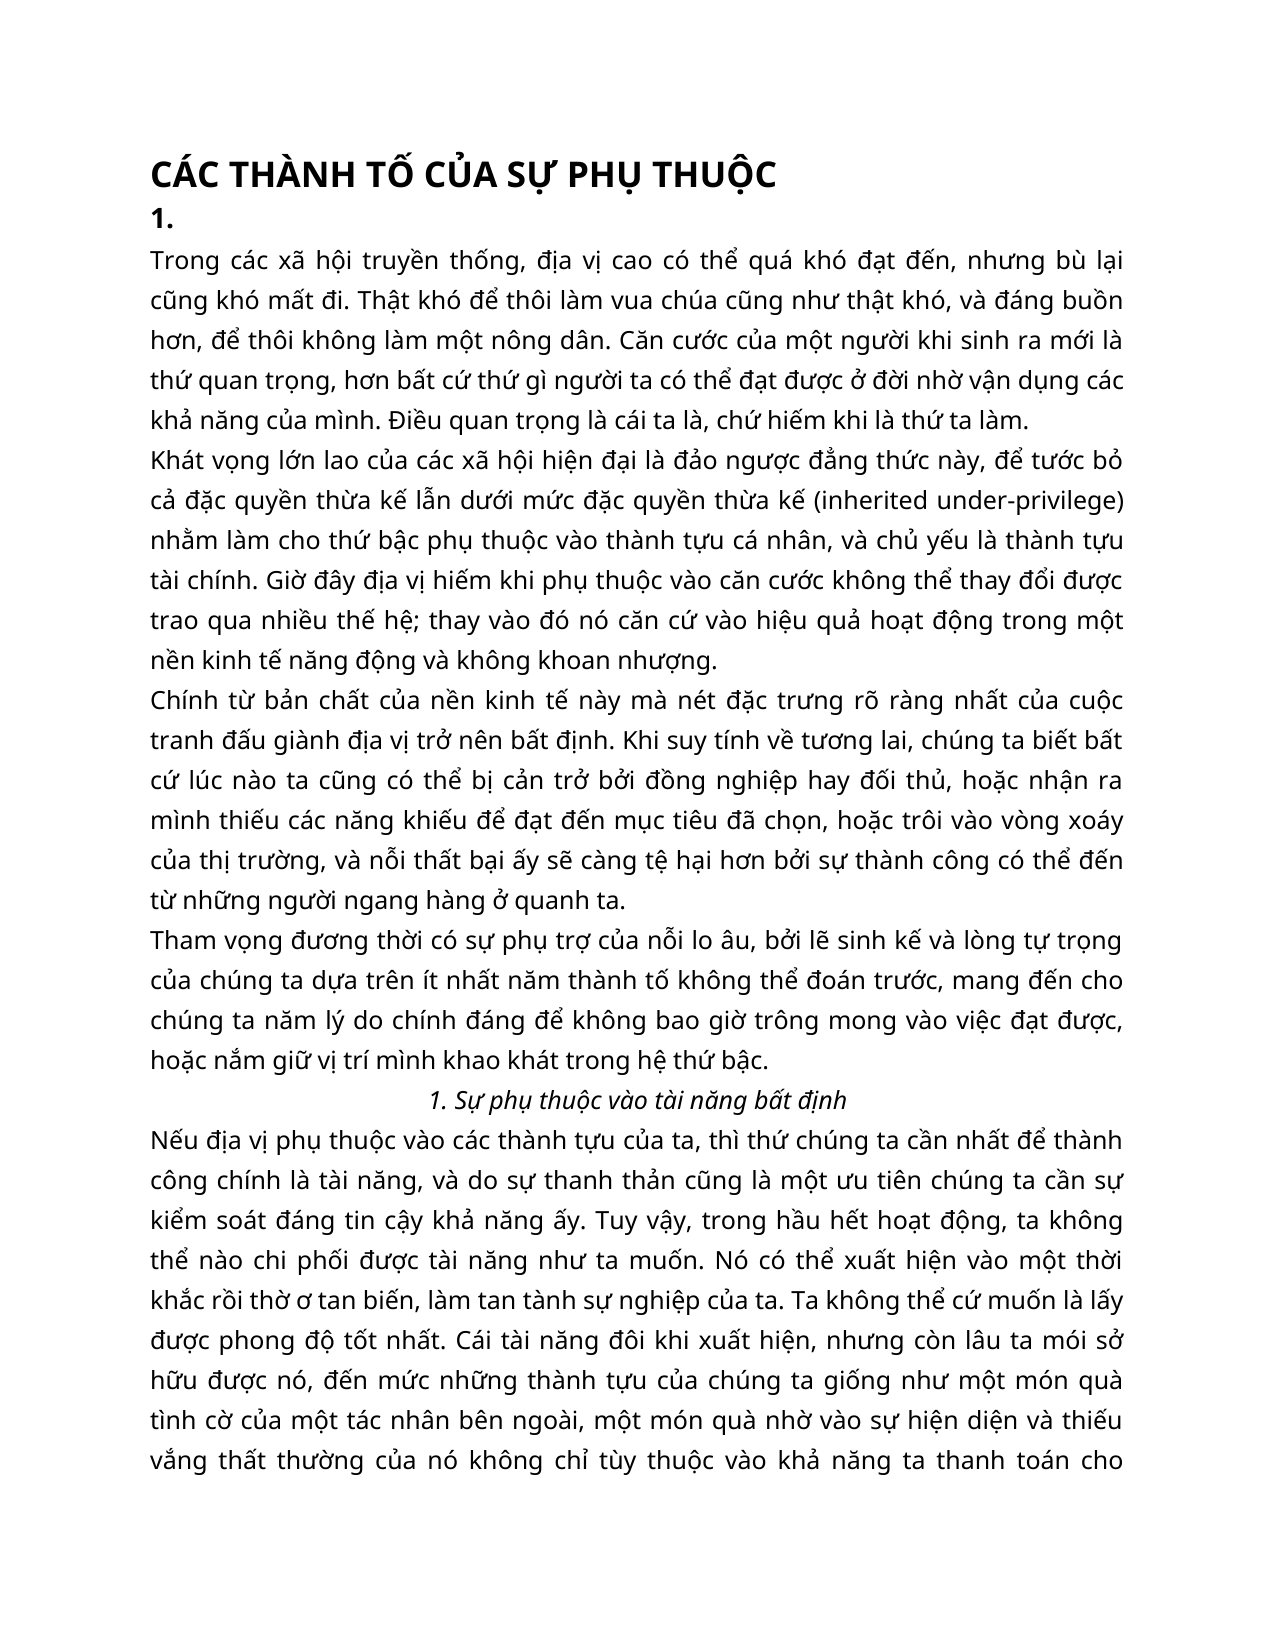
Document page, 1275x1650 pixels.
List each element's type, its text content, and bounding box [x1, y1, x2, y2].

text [148, 1117, 1127, 1479]
subtitle CÁC THÀNH TỐ CỦA SỰ PHỤ THUỘC [150, 150, 1125, 198]
subtitle 1. [150, 198, 1125, 237]
text Trong các xã hội truyền thống, địa vị cao có thể quá khó đạt đến, nhưng bù lại cũng khó mất đi. Thật khó để thôi làm vua chúa cũng như thật khó, và đáng buồn hơn, để thôi không làm một nông dân. Căn cước của một người khi sinh ra mới là thứ quan trọng, hơn bất cứ thứ gì người ta có thể đạt được ở đời nhờ vận dụng các khả năng của mình. Điều quan trọng là cái ta là, chứ hiếm khi là thứ ta làm. [150, 237, 1125, 437]
text Chính từ bản chất của nền kinh tế này mà nét đặc trưng rõ ràng nhất của cuộc tranh đấu giành địa vị trở nên bất định. Khi suy tính về tương lai, chúng ta biết bất cứ lúc nào ta cũng có thể bị cản trở bởi đồng nghiệp hay đối thủ, hoặc nhận ra mình thiếu các năng khiếu để đạt đến mục tiêu đã chọn, hoặc trôi vào vòng xoáy của thị trường, và nỗi thất bại ấy sẽ càng tệ hại hơn bởi sự thành công có thể đến từ những người ngang hàng ở quanh ta. [150, 677, 1125, 917]
text Tham vọng đương thời có sự phụ trợ của nỗi lo âu, bởi lẽ sinh kế và lòng tự trọng của chúng ta dựa trên ít nhất năm thành tố không thể đoán trước, mang đến cho chúng ta năm lý do chính đáng để không bao giờ trông mong vào việc đạt được, hoặc nắm giữ vị trí mình khao khát trong hệ thứ bậc. [150, 917, 1125, 1077]
text Khát vọng lớn lao của các xã hội hiện đại là đảo ngược đẳng thức này, để tước bỏ cả đặc quyền thừa kế lẫn dưới mức đặc quyền thừa kế (inherited under-privilege) nhằm làm cho thứ bậc phụ thuộc vào thành tựu cá nhân, và chủ yếu là thành tựu tài chính. Giờ đây địa vị hiếm khi phụ thuộc vào căn cước không thể thay đổi được trao qua nhiều thế hệ; thay vào đó nó căn cứ vào hiệu quả hoạt động trong một nền kinh tế năng động và không khoan nhượng. [150, 437, 1125, 677]
text 1. Sự phụ thuộc vào tài năng bất định [150, 1077, 1125, 1117]
